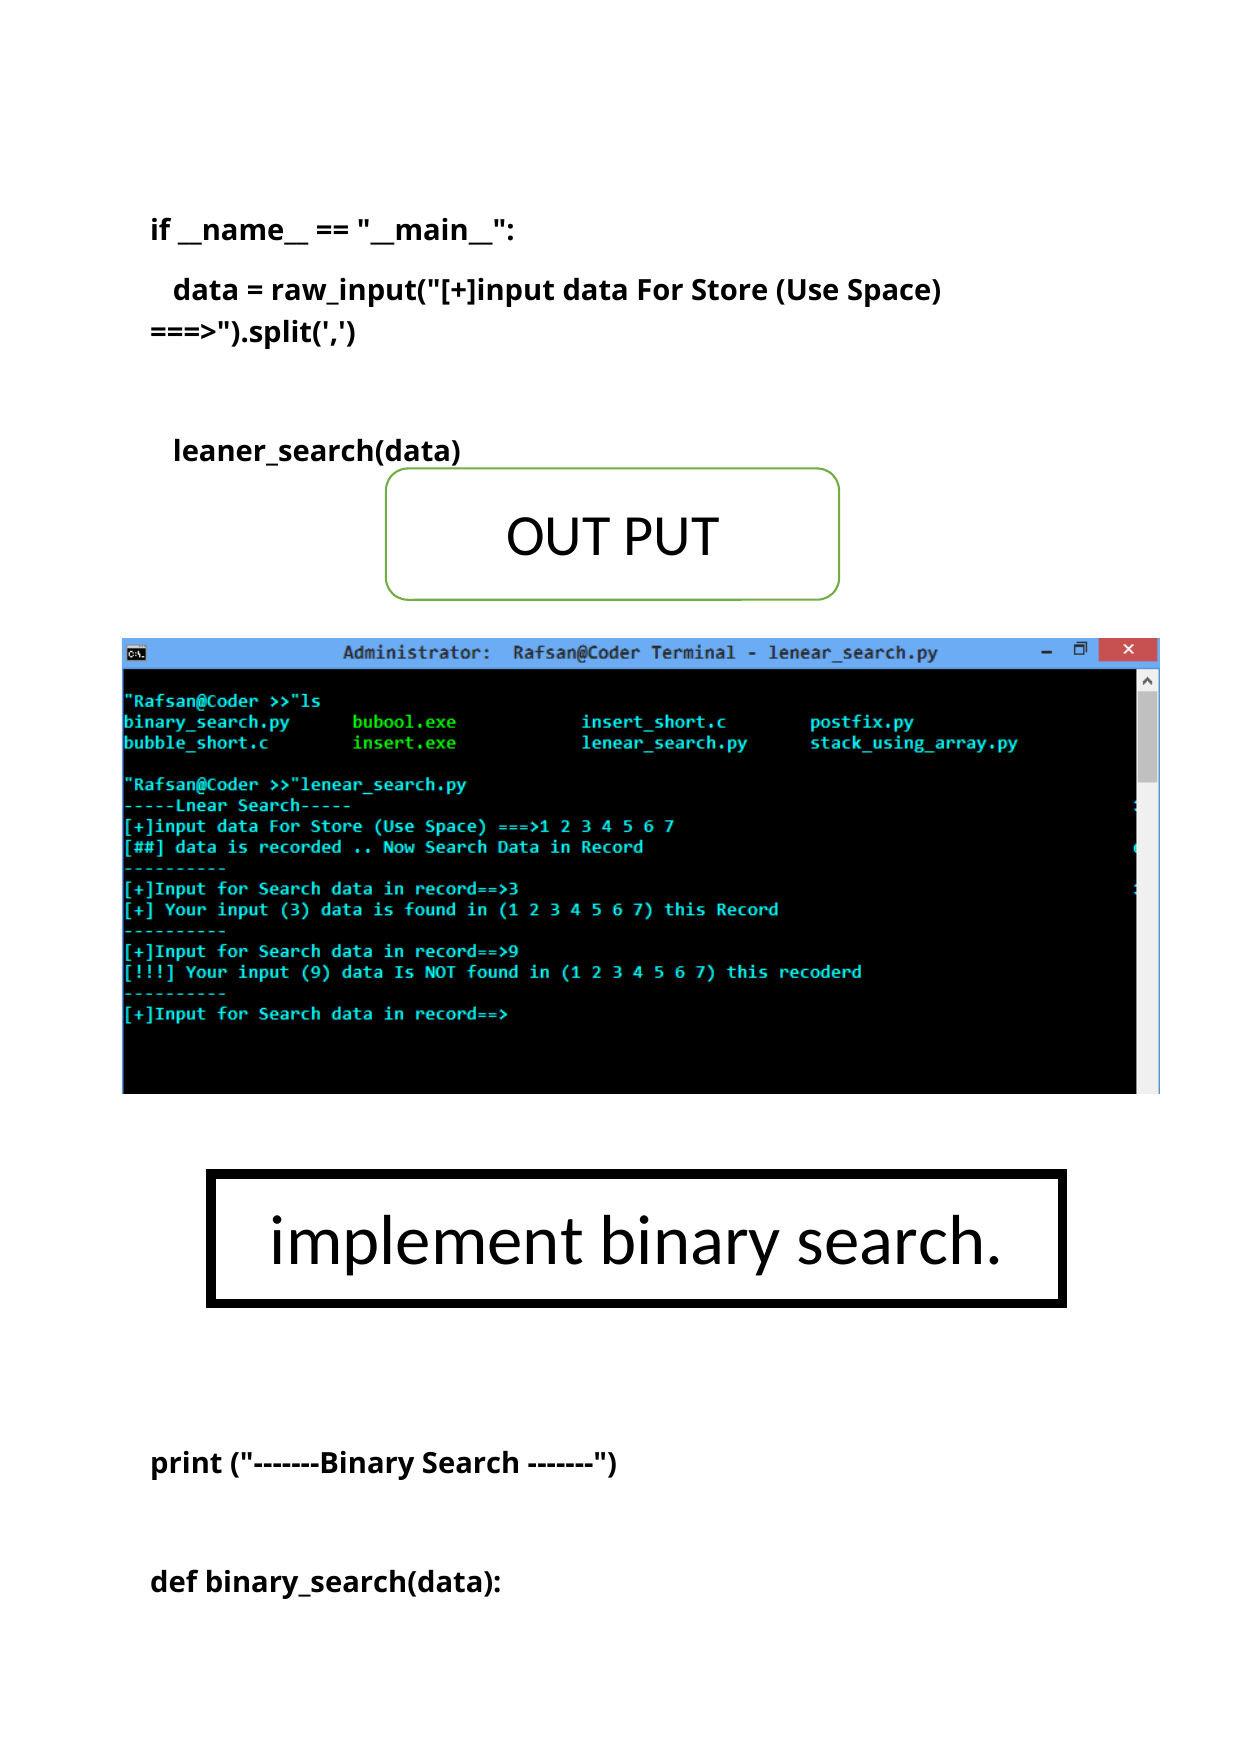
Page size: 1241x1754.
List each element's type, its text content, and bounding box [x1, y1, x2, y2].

text leaner_search(data) [150, 431, 1090, 470]
text def binary_search(data): [150, 1561, 1090, 1601]
picture [121, 638, 1160, 1094]
text print ("-------Binary Search -------") [150, 1442, 1090, 1482]
text if __name__ == "__main__": [150, 209, 1090, 249]
text data = raw_input("[+]input data For Store (Use Space) ===>").split(',') [150, 269, 1090, 351]
